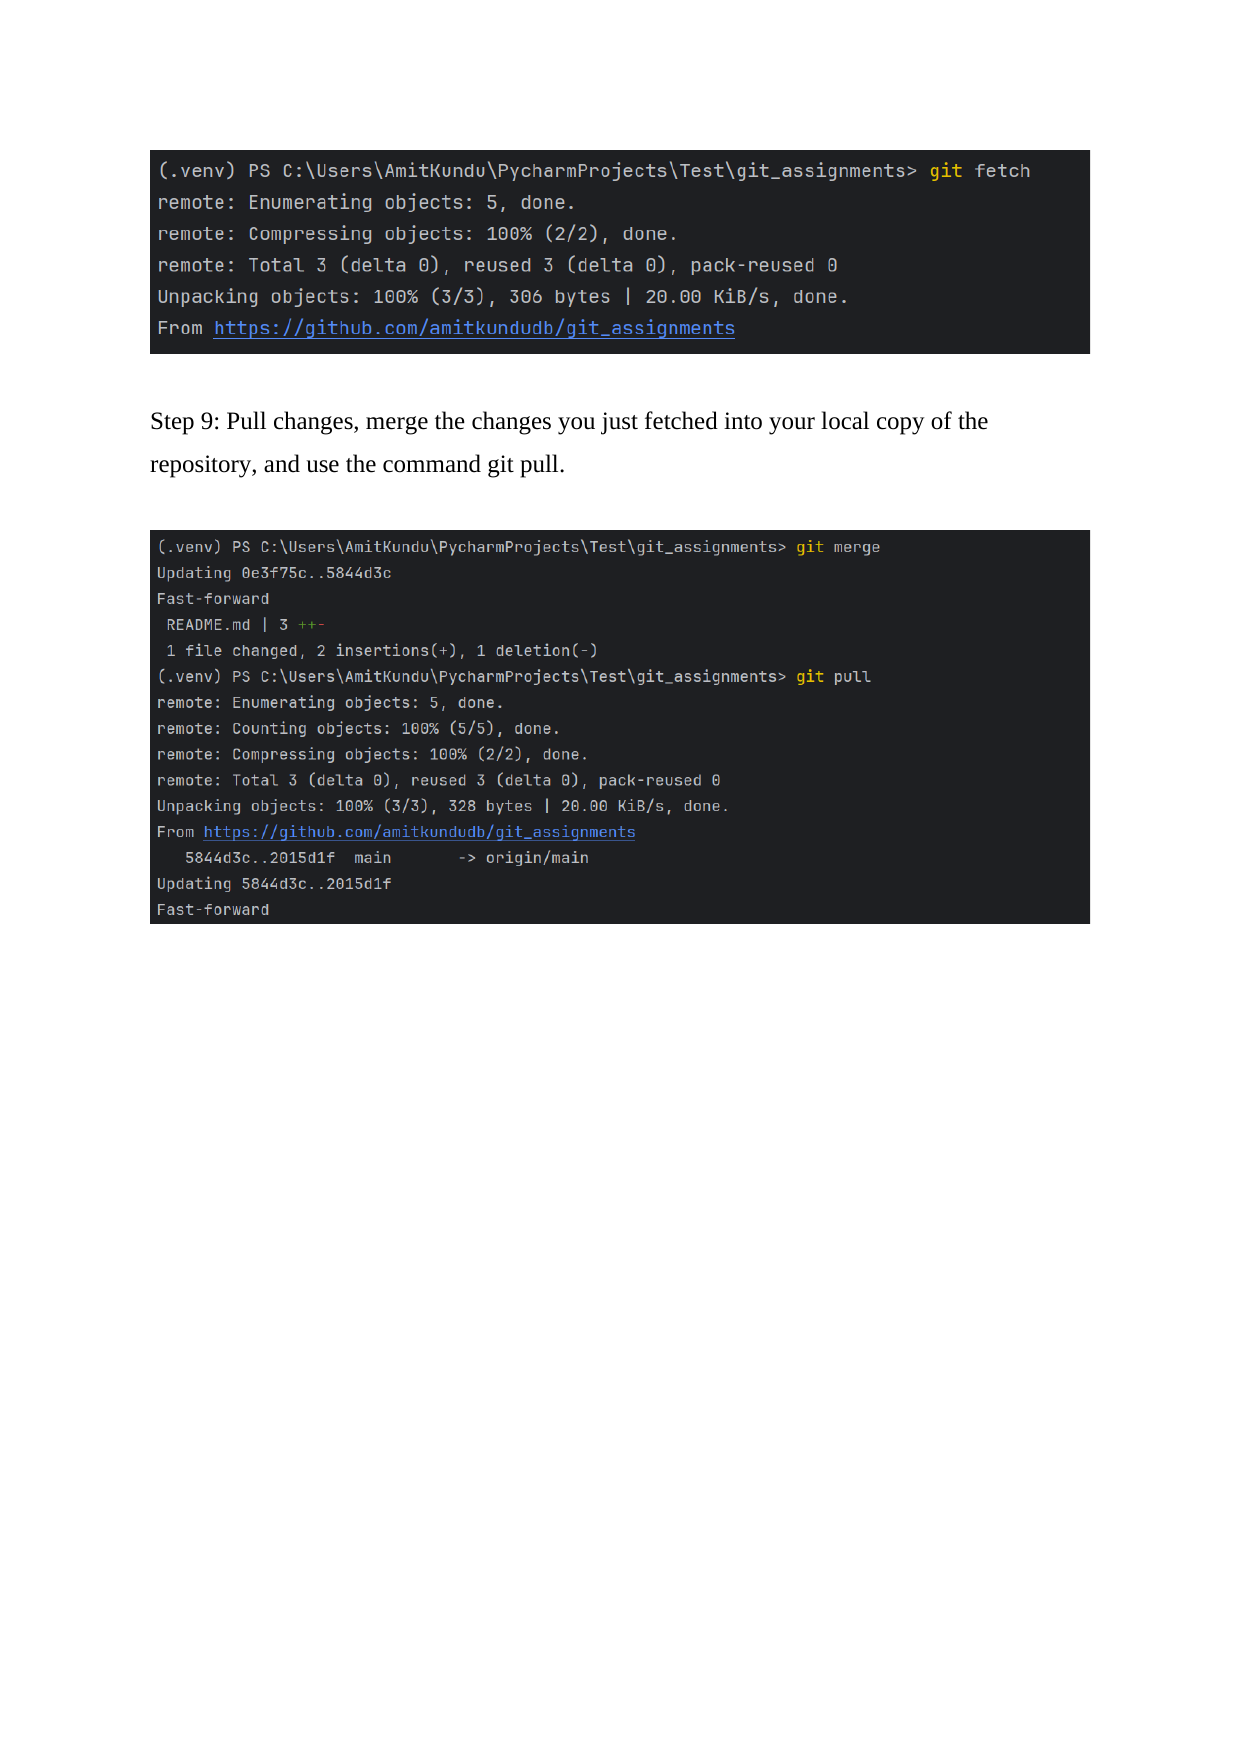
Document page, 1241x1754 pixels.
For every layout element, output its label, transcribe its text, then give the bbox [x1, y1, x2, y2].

picture [150, 150, 1091, 354]
text Step 9: Pull changes, merge the changes you just fetched into your local copy of the repository, and use the command git pull. [150, 406, 1090, 478]
picture [150, 530, 1091, 924]
